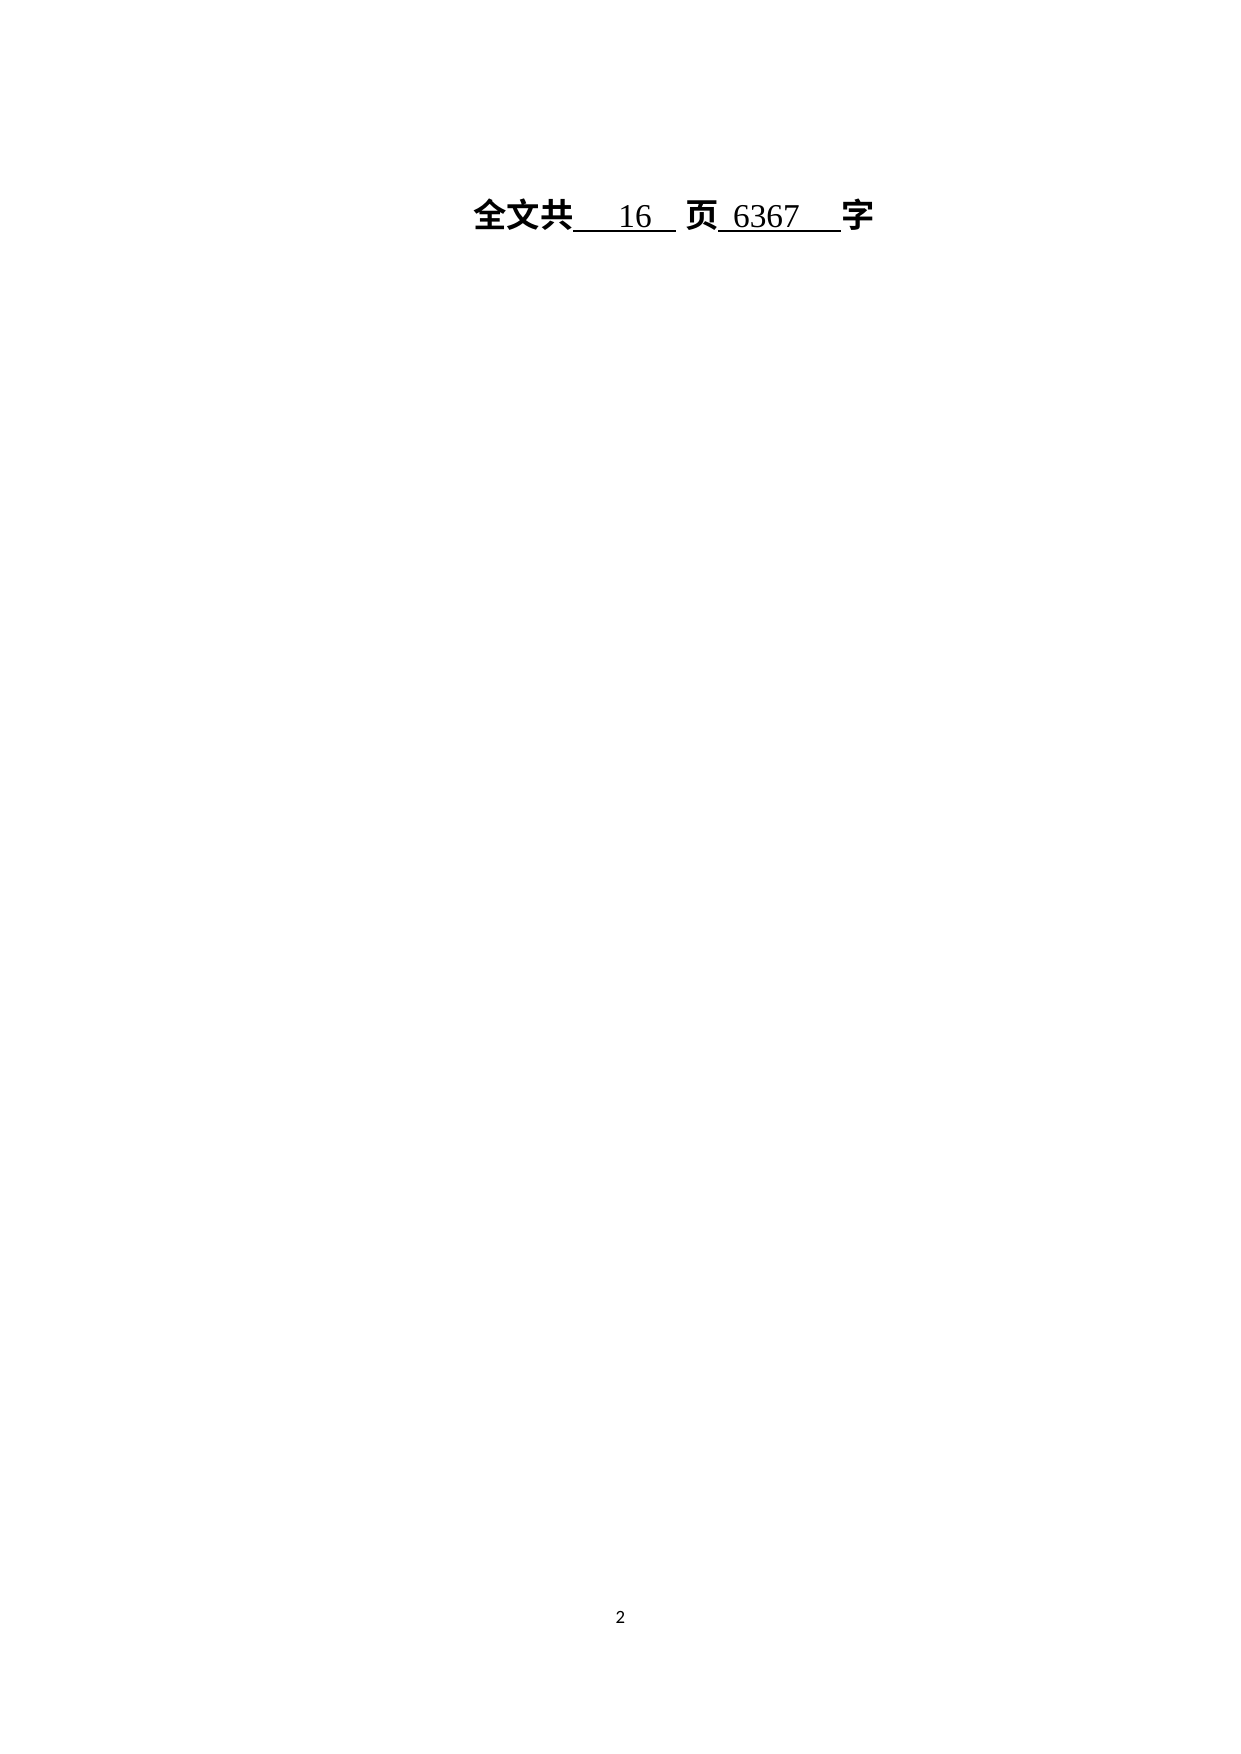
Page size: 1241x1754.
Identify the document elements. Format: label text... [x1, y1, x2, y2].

text 全文共 16 页 6367 字 [406, 188, 1053, 237]
